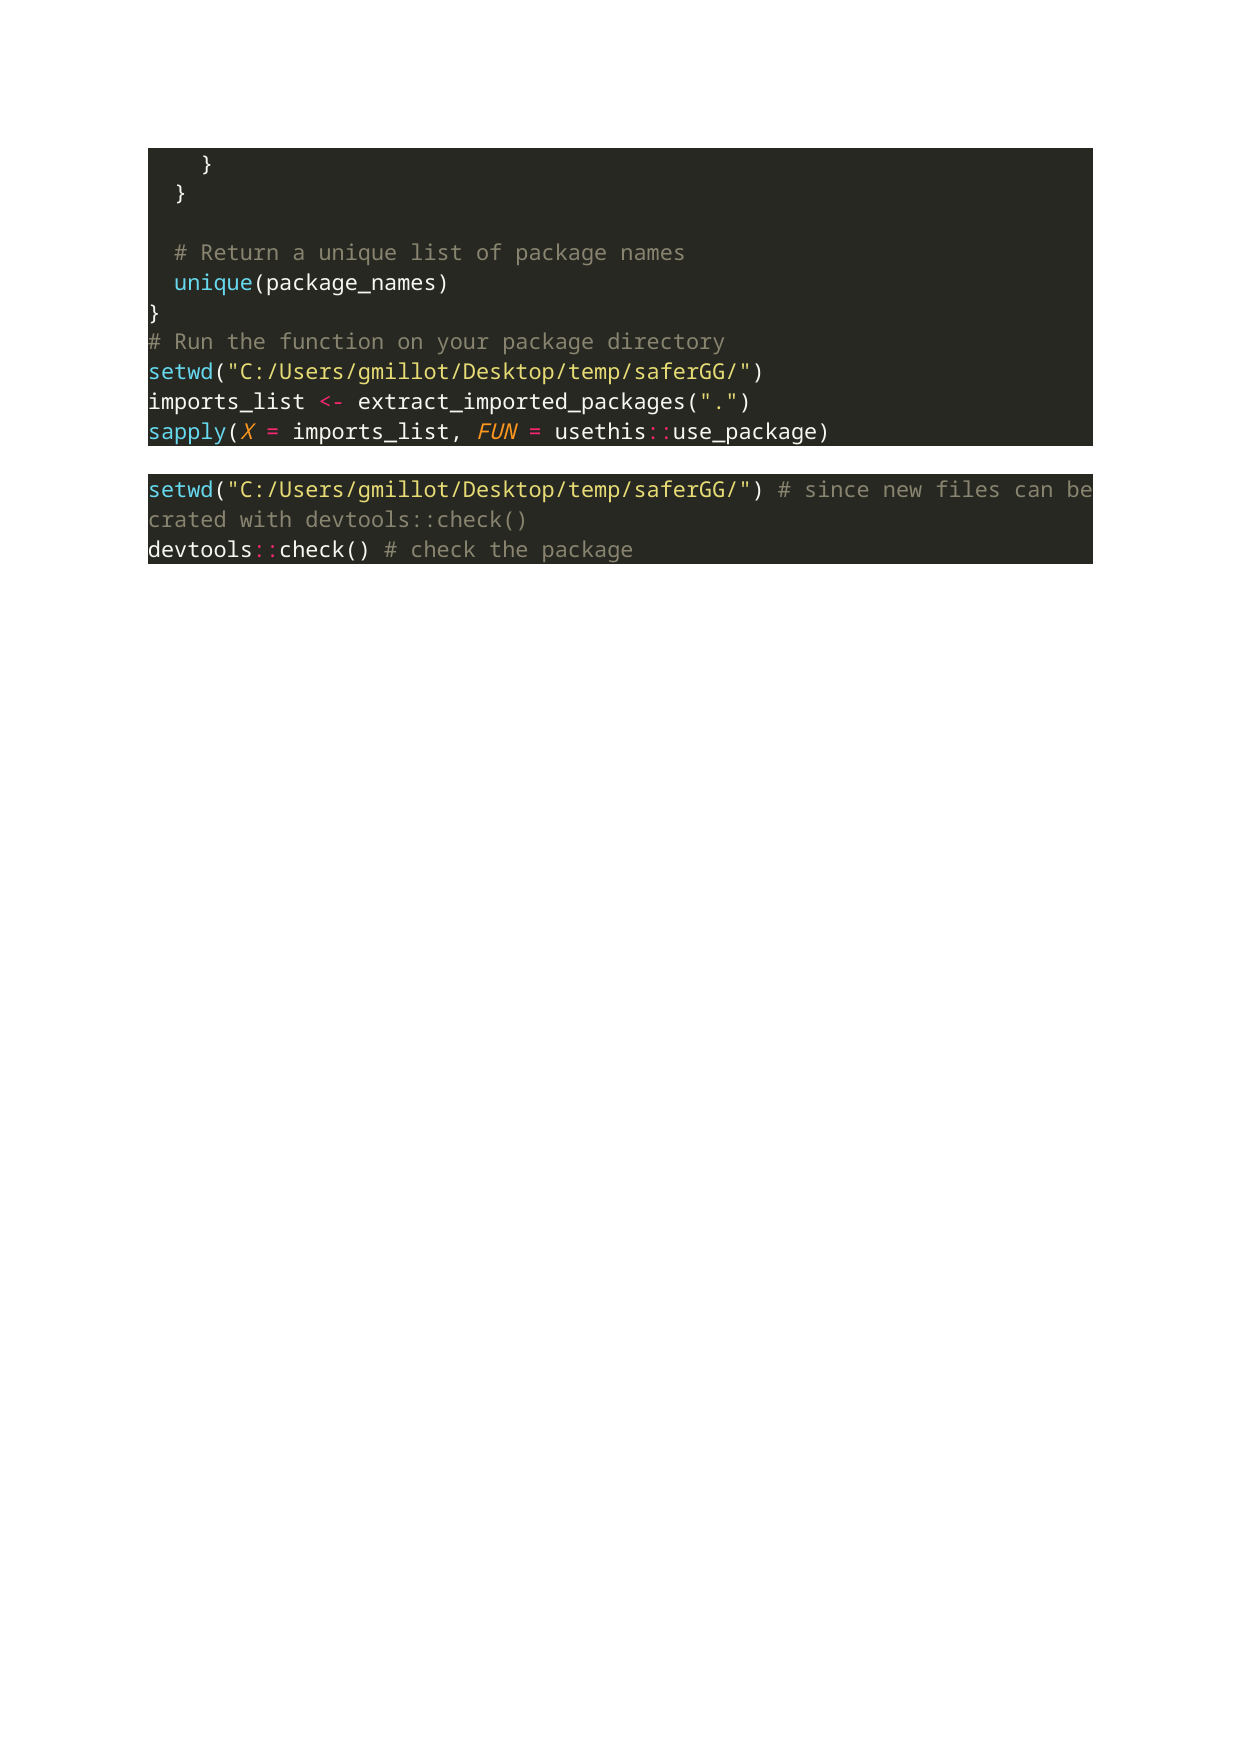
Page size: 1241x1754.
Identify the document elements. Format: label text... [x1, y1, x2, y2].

text unique(package_names) [148, 267, 1093, 297]
text imports_list <- extract_imported_packages(".") [148, 386, 1093, 416]
text # Run the function on your package directory [148, 326, 1093, 356]
text sapply(X = imports_list, FUN = usethis::use_package) [148, 416, 1093, 446]
text setwd("C:/Users/gmillot/Desktop/temp/saferGG/") [148, 356, 1093, 386]
text setwd("C:/Users/gmillot/Desktop/temp/saferGG/") # since new files can be crated with devtools::check() [148, 474, 1093, 534]
text } [148, 148, 1093, 177]
text devtools::check() # check the package [148, 534, 1093, 564]
text } [148, 177, 1093, 207]
text # Return a unique list of package names [148, 237, 1093, 267]
text } [148, 297, 1093, 326]
